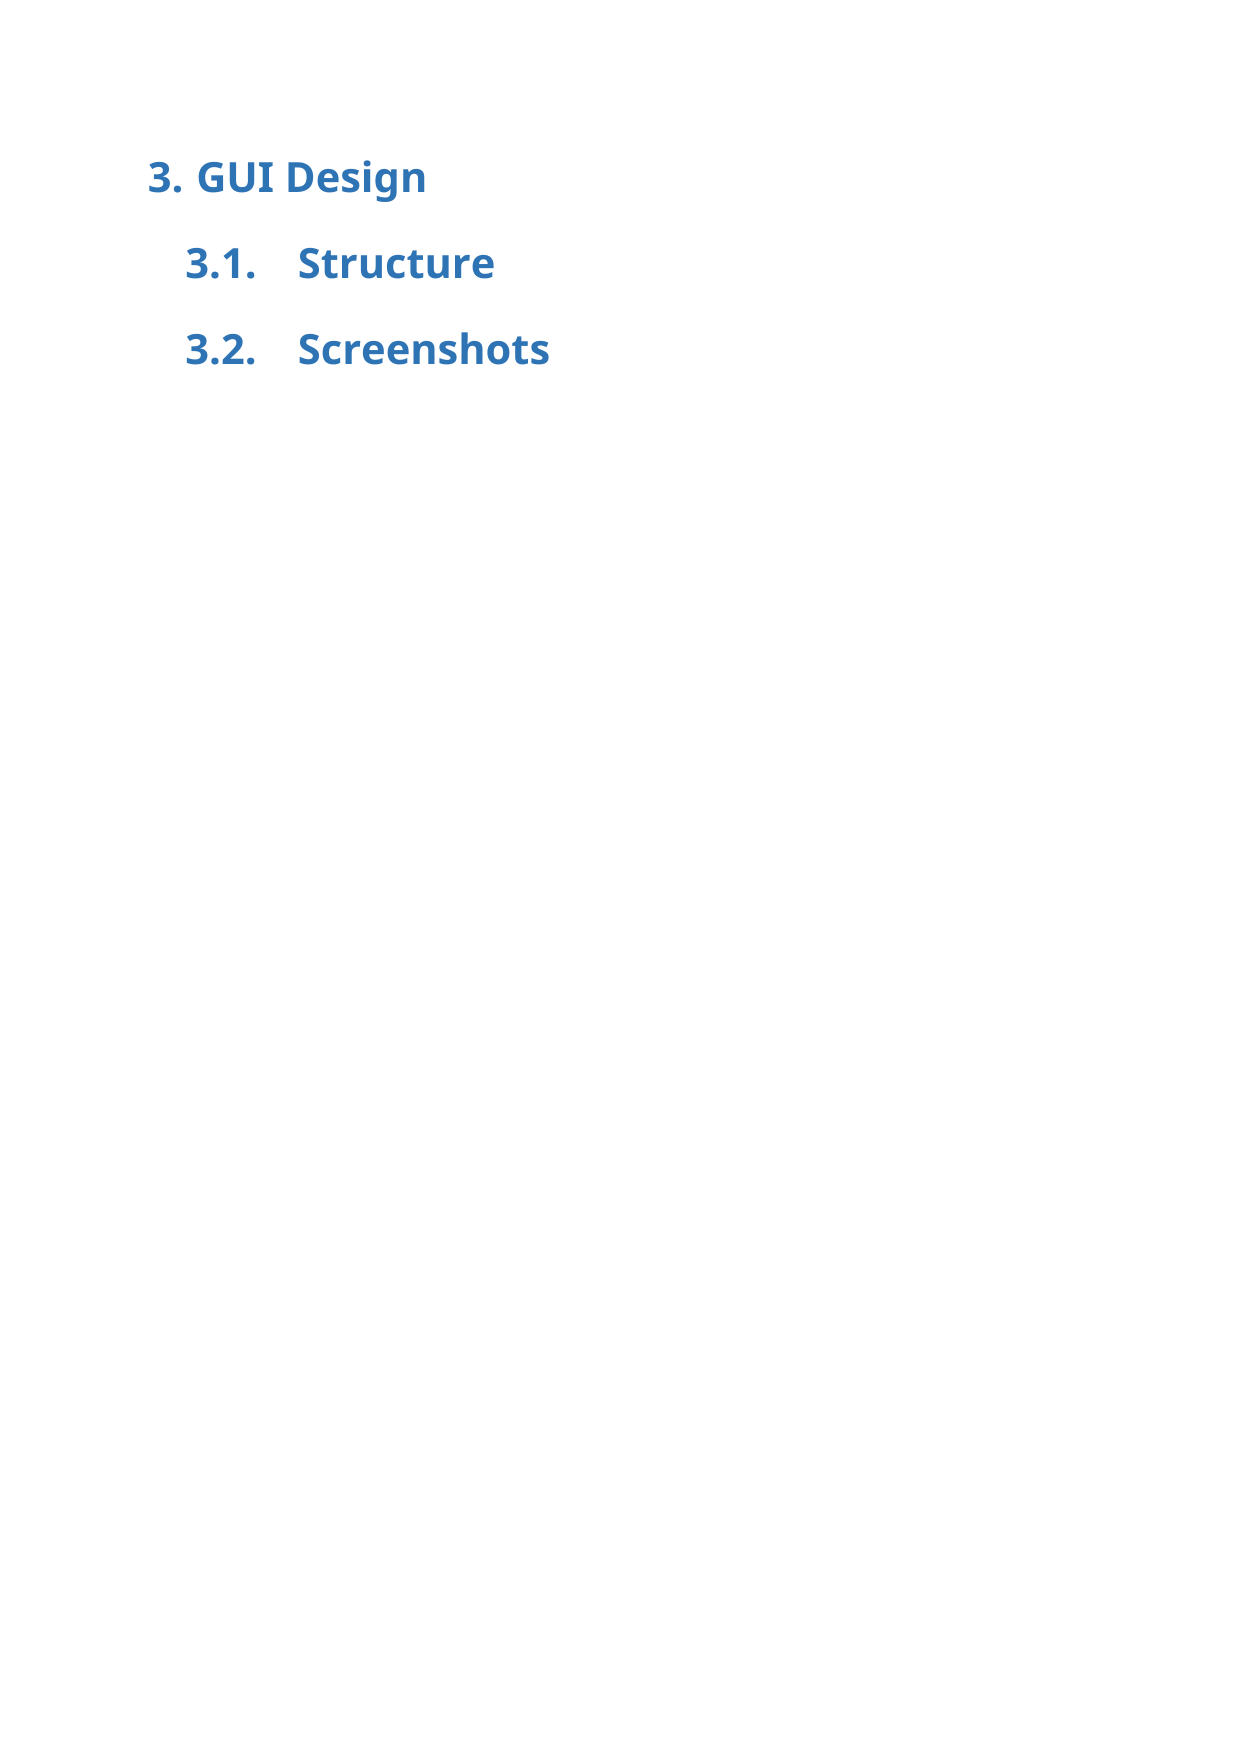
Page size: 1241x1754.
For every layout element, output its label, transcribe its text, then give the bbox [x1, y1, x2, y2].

subtitle Structure [185, 234, 1093, 291]
subtitle GUI Design [148, 148, 1093, 204]
subtitle Screenshots [185, 320, 1093, 377]
